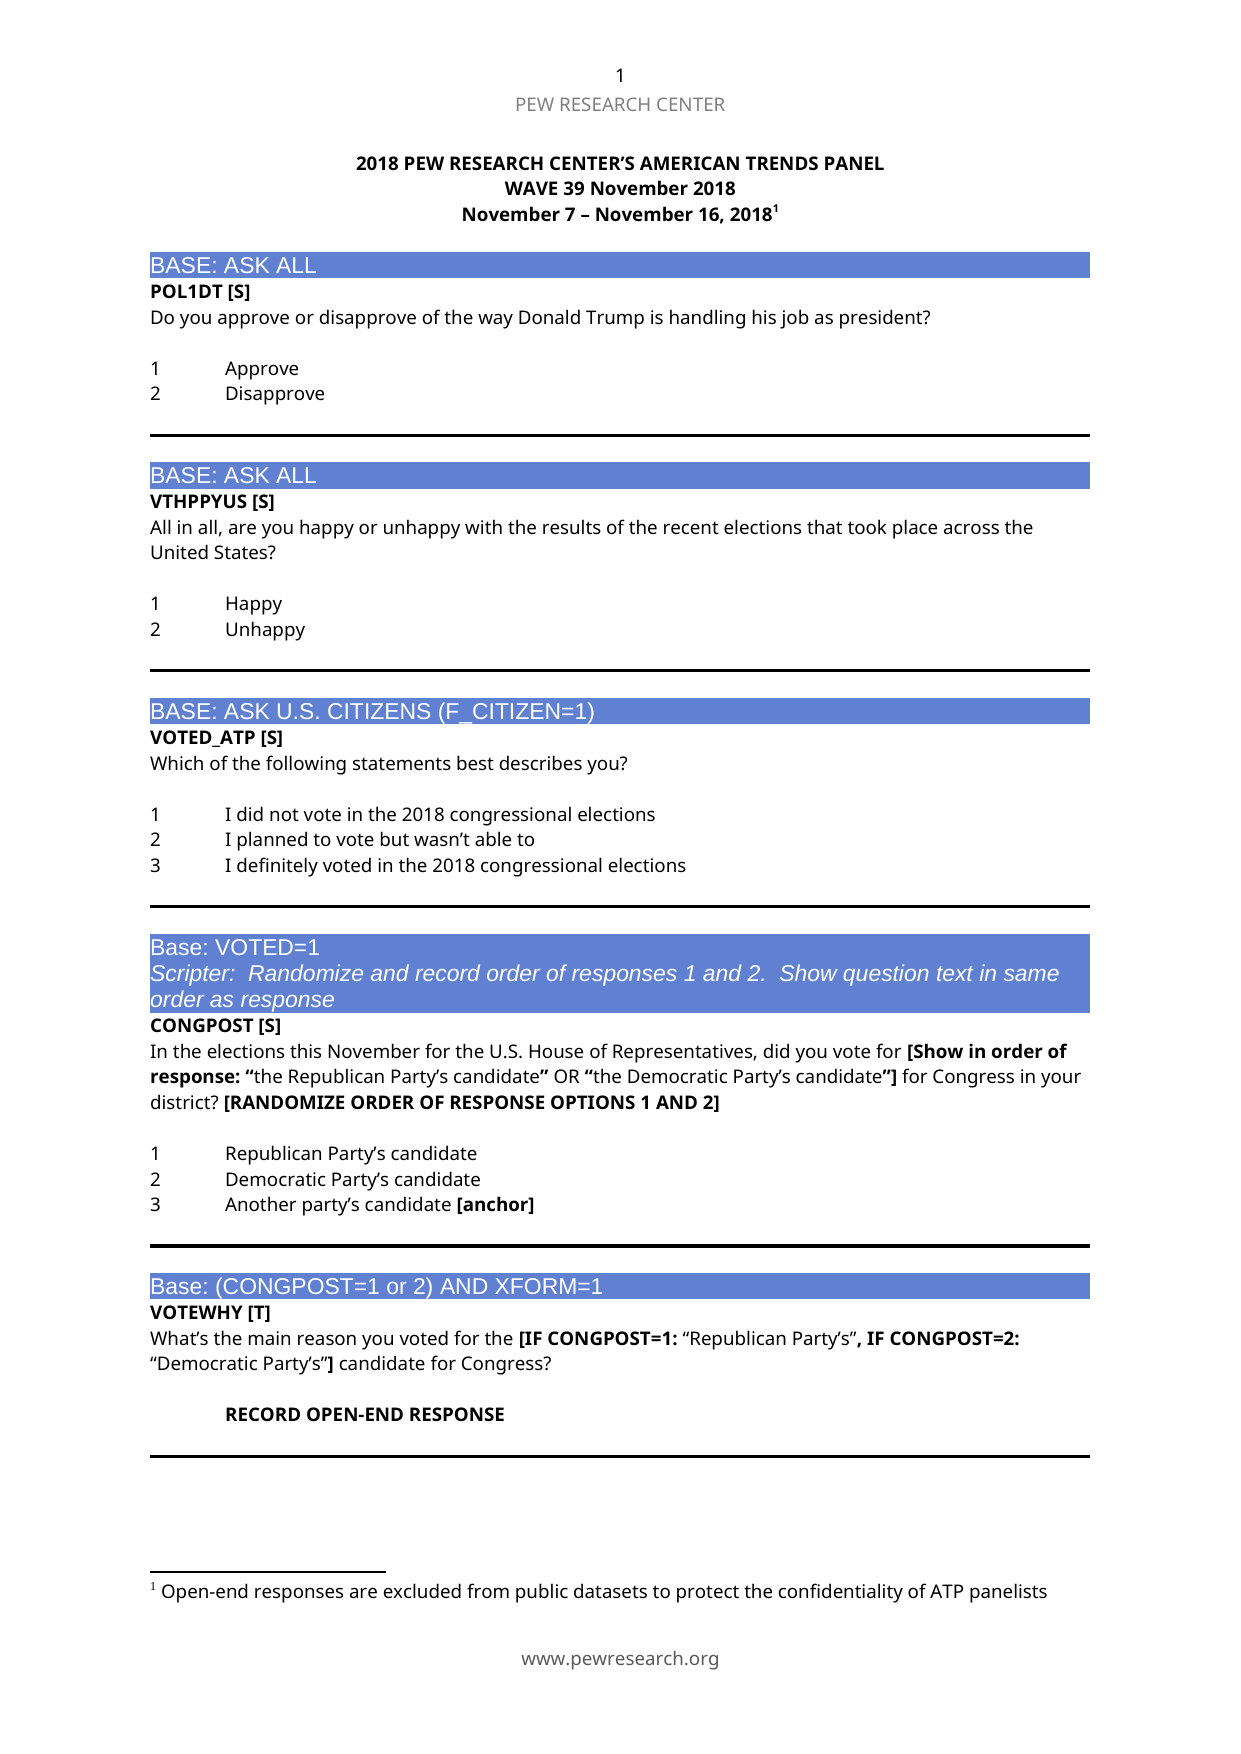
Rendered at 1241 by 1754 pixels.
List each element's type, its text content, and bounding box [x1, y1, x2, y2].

text RECORD OPEN-END RESPONSE [150, 1402, 1090, 1427]
text 1 Approve [150, 355, 1090, 381]
text All in all, are you happy or unhappy with the results of the recent elections that took place across the United States? [150, 514, 1090, 565]
text 3 I definitely voted in the 2018 congressional elections [150, 852, 1090, 877]
text 1 I did not vote in the 2018 congressional elections [150, 801, 1090, 826]
text 2 I planned to vote but wasn’t able to [150, 826, 1090, 852]
text 1 Happy [150, 591, 1090, 616]
text VTHPPYUS [S] [150, 489, 1090, 514]
text 2018 PEW RESEARCH CENTER’S AMERICAN TRENDS PANEL [150, 150, 1090, 176]
text In the elections this November for the U.S. House of Representatives, did you vote for [Show in order of response: “the Republican Party’s candidate” OR “the Democratic Party’s candidate”] for Congress in your district? [RANDOMIZE ORDER OF RESPONSE OPTIONS 1 AND 2] [150, 1038, 1090, 1115]
text 3 Another party’s candidate [anchor] [150, 1191, 1090, 1217]
text Base: (CONGPOST=1 or 2) AND XFORM=1 [150, 1273, 1090, 1299]
text 2 Disapprove [150, 381, 1090, 406]
text VOTEWHY [T] [150, 1299, 1090, 1325]
text Scripter: Randomize and record order of responses 1 and 2. Show question text in same order as response [150, 960, 1090, 1013]
text CONGPOST [S] [150, 1013, 1090, 1038]
text POL1DT [S] [150, 278, 1090, 304]
text Which of the following statements best describes you? [150, 750, 1090, 775]
text What’s the main reason you voted for the [IF CONGPOST=1: “Republican Party’s”, IF CONGPOST=2: “Democratic Party’s”] candidate for Congress? [150, 1325, 1090, 1376]
text VOTED_ATP [S] [150, 724, 1090, 750]
text BASE: ASK U.S. CITIZENS (F_CITIZEN=1) [150, 698, 1090, 724]
text November 7 – November 16, 2018 [150, 201, 1090, 227]
text Base: VOTED=1 [150, 934, 1090, 960]
text BASE: ASK ALL [150, 252, 1090, 278]
text 1 Republican Party’s candidate [150, 1140, 1090, 1166]
text 2 Democratic Party’s candidate [150, 1166, 1090, 1191]
text WAVE 39 November 2018 [150, 176, 1090, 201]
text 2 Unhappy [150, 616, 1090, 642]
text Do you approve or disapprove of the way Donald Trump is handling his job as president? [150, 304, 1090, 329]
text BASE: ASK ALL [150, 462, 1090, 489]
